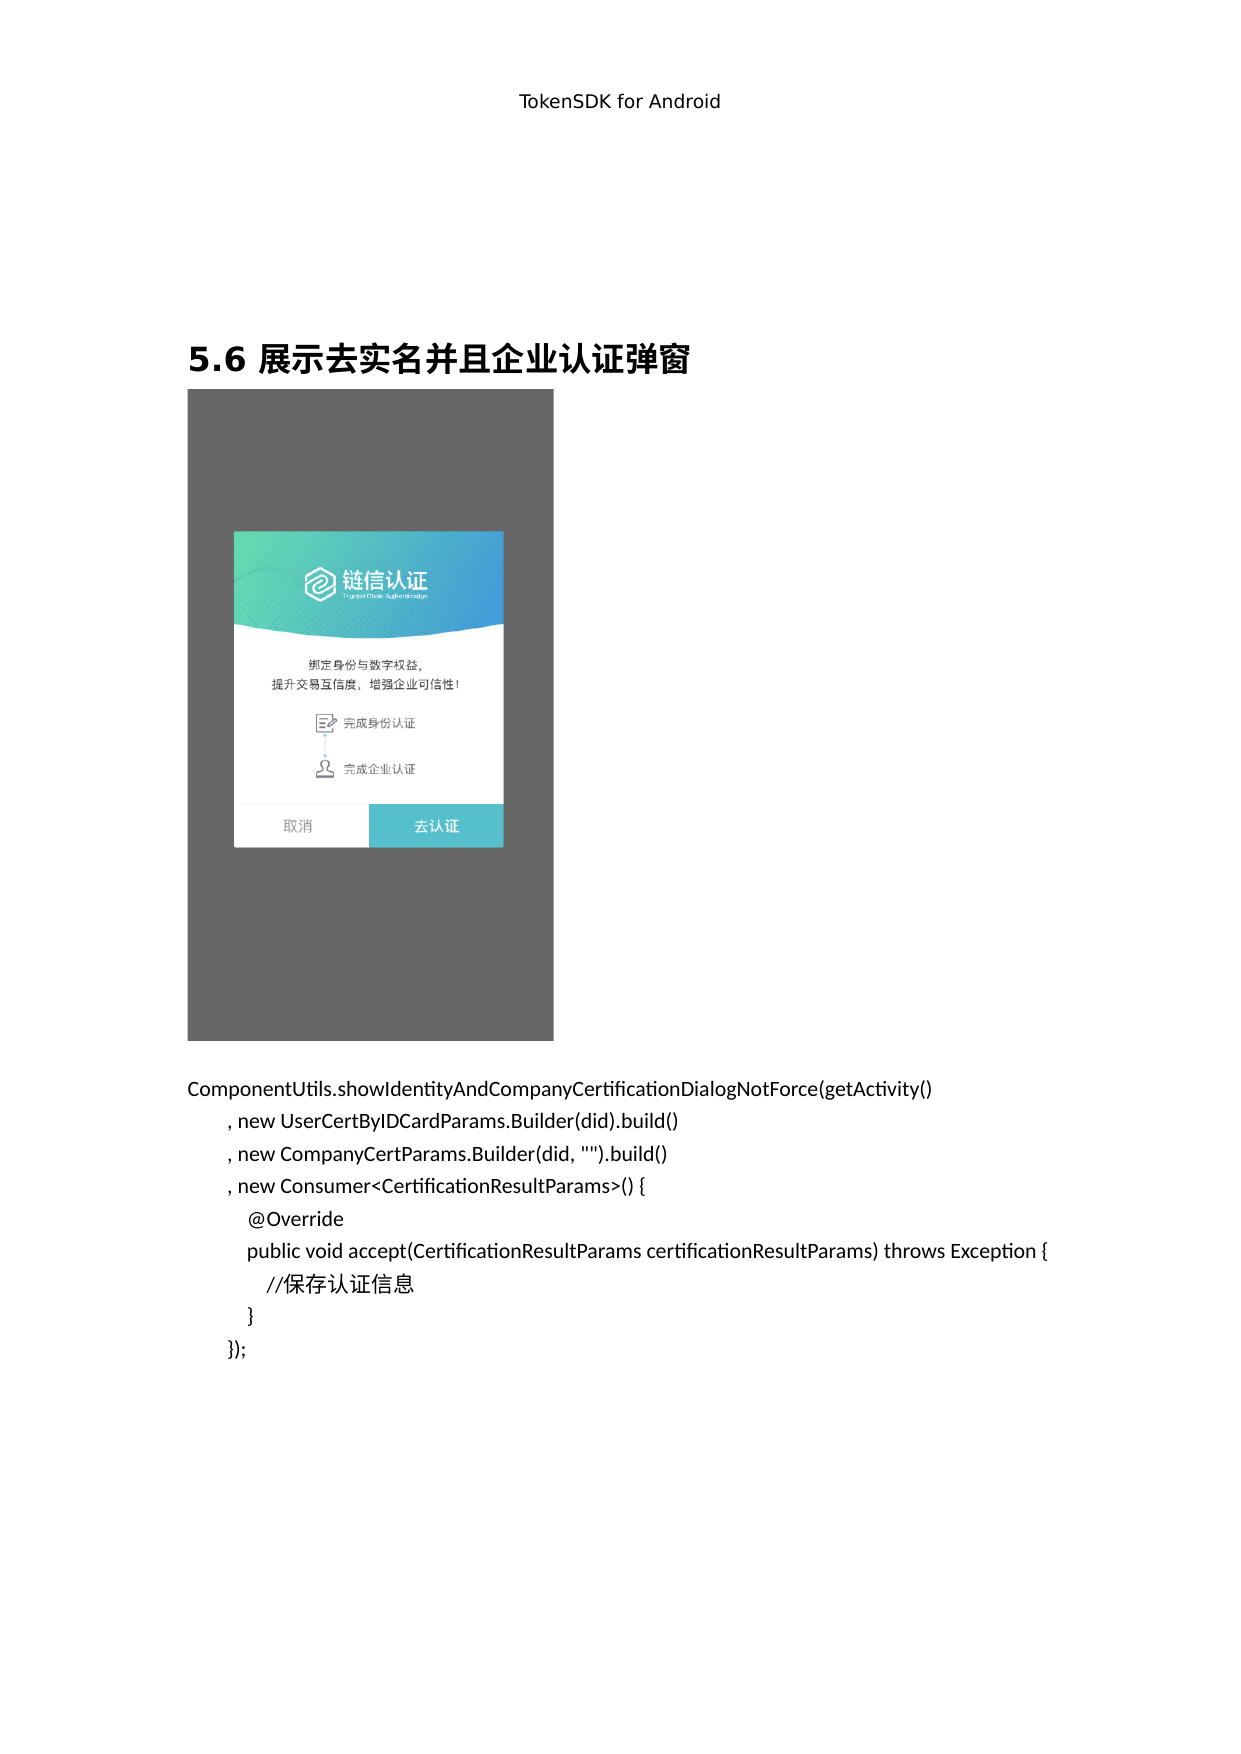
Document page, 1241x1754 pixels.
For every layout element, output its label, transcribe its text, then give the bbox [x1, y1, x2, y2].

picture [187, 389, 554, 1041]
text , new Consumer<CertificationResultParams>() { [187, 1169, 1053, 1202]
text , new CompanyCertParams.Builder(did, "").build() [187, 1137, 1053, 1169]
text }); [187, 1332, 1053, 1364]
text } [187, 1299, 1053, 1332]
text public void accept(CertificationResultParams certificationResultParams) throws Exception { [187, 1234, 1053, 1267]
text 5.6 展示去实名并且企业认证弹窗 [187, 324, 1053, 389]
text //保存认证信息 [187, 1267, 1053, 1299]
text , new UserCertByIDCardParams.Builder(did).build() [187, 1104, 1053, 1137]
text @Override [187, 1202, 1053, 1234]
text ComponentUtils.showIdentityAndCompanyCertificationDialogNotForce(getActivity() [187, 1072, 1053, 1104]
